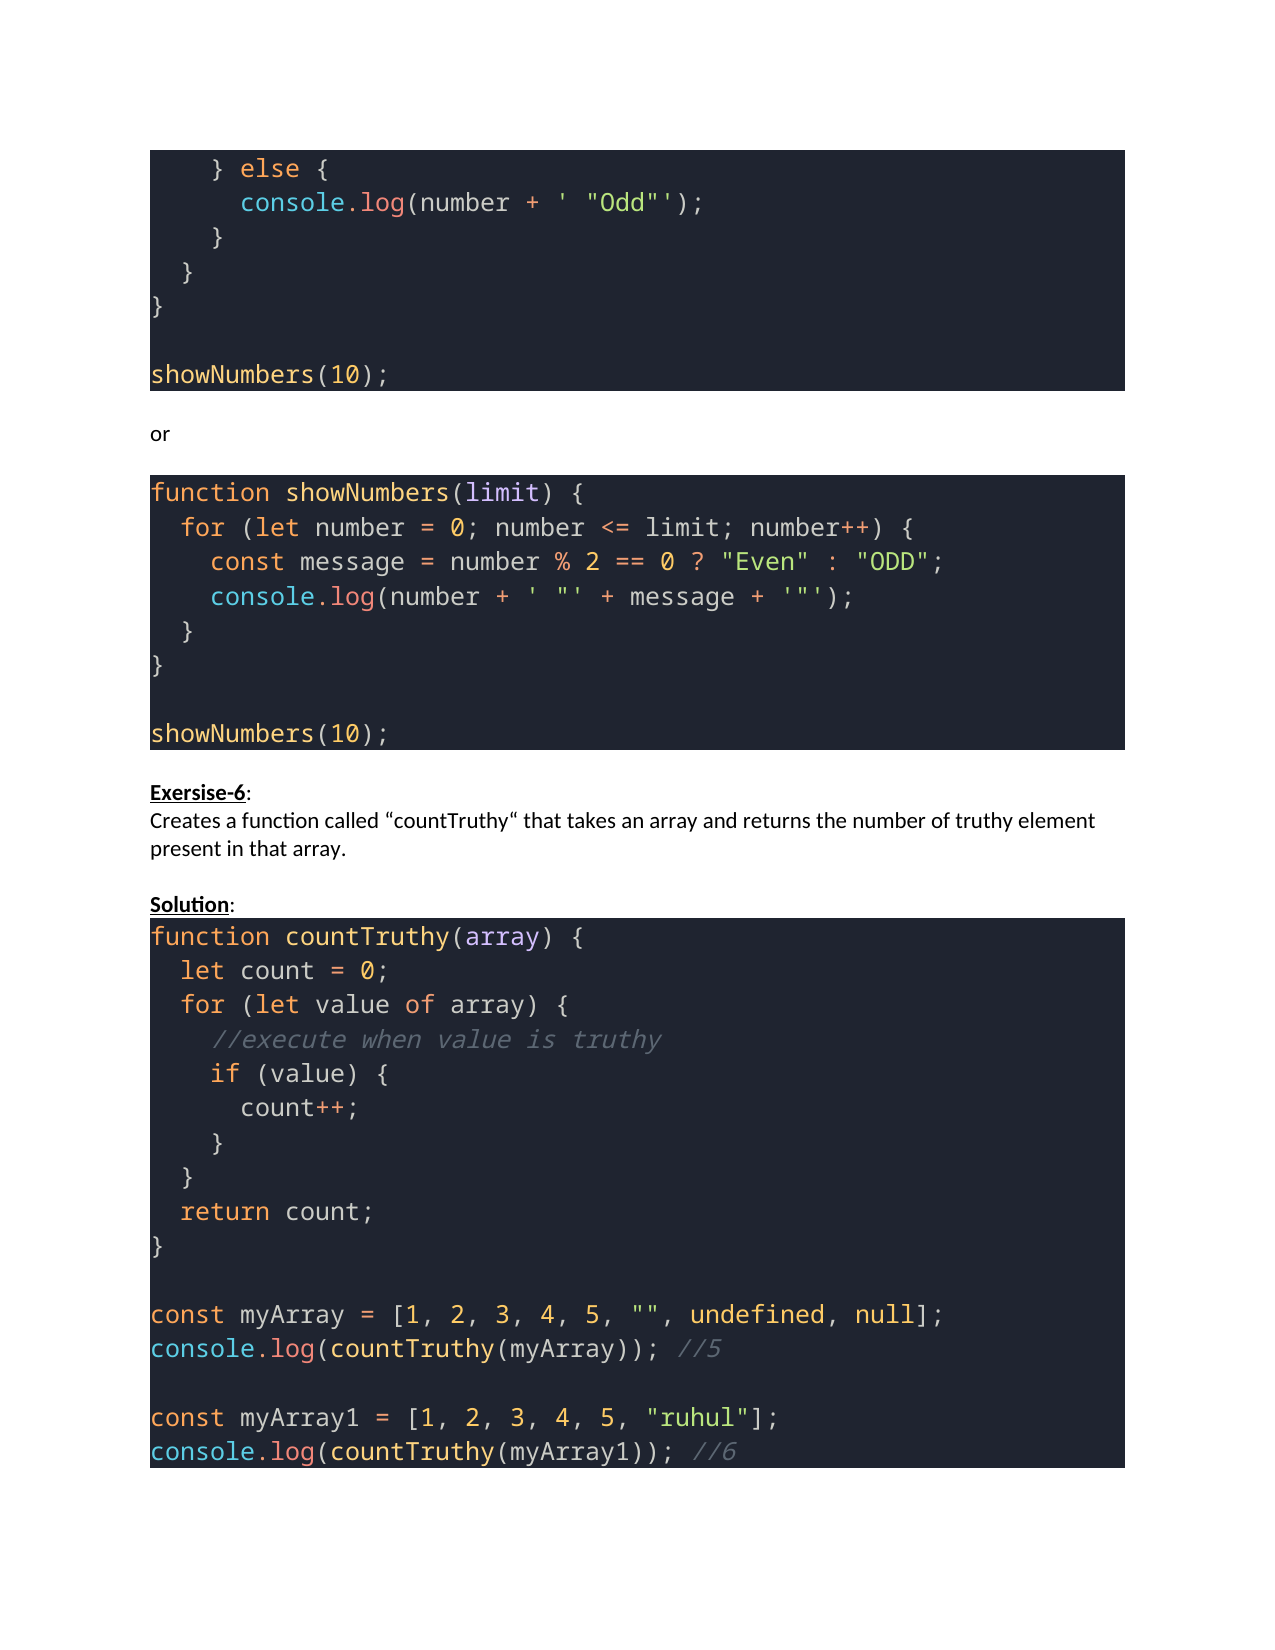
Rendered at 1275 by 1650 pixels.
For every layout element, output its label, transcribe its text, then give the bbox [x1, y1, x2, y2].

text } [150, 287, 1125, 322]
text for (let number = 0; number <= limit; number++) { [150, 509, 1125, 543]
text return count; [150, 1193, 1125, 1227]
text function countTruthy(array) { [150, 918, 1125, 952]
text } [150, 647, 1125, 681]
text //execute when value is truthy [150, 1021, 1125, 1055]
text console.log(number + ' "' + message + '"'); [150, 578, 1125, 612]
text } [150, 1158, 1125, 1193]
text or [150, 419, 1125, 447]
text Creates a function called “countTruthy“ that takes an array and returns the number of truthy element present in that array. [150, 806, 1125, 862]
text let count = 0; [150, 952, 1125, 987]
text } [150, 1227, 1125, 1262]
text } [150, 219, 1125, 253]
text Exersise-6: [150, 778, 1125, 806]
text } else { [150, 150, 1125, 184]
text function showNumbers(limit) { [150, 475, 1125, 509]
text showNumbers(10); [150, 715, 1125, 750]
text count++; [150, 1090, 1125, 1124]
text } [150, 253, 1125, 287]
text } [150, 1124, 1125, 1158]
text const myArray1 = [1, 2, 3, 4, 5, "ruhul"]; [150, 1399, 1125, 1433]
text console.log(number + ' "Odd"'); [150, 184, 1125, 219]
text console.log(countTruthy(myArray)); //5 [150, 1330, 1125, 1365]
text console.log(countTruthy(myArray1)); //6 [150, 1433, 1125, 1468]
text showNumbers(10); [150, 356, 1125, 391]
text Solution: [150, 890, 1125, 918]
text if (value) { [150, 1055, 1125, 1090]
text } [150, 612, 1125, 647]
text const myArray = [1, 2, 3, 4, 5, "", undefined, null]; [150, 1296, 1125, 1330]
text for (let value of array) { [150, 987, 1125, 1021]
text const message = number % 2 == 0 ? "Even" : "ODD"; [150, 543, 1125, 578]
